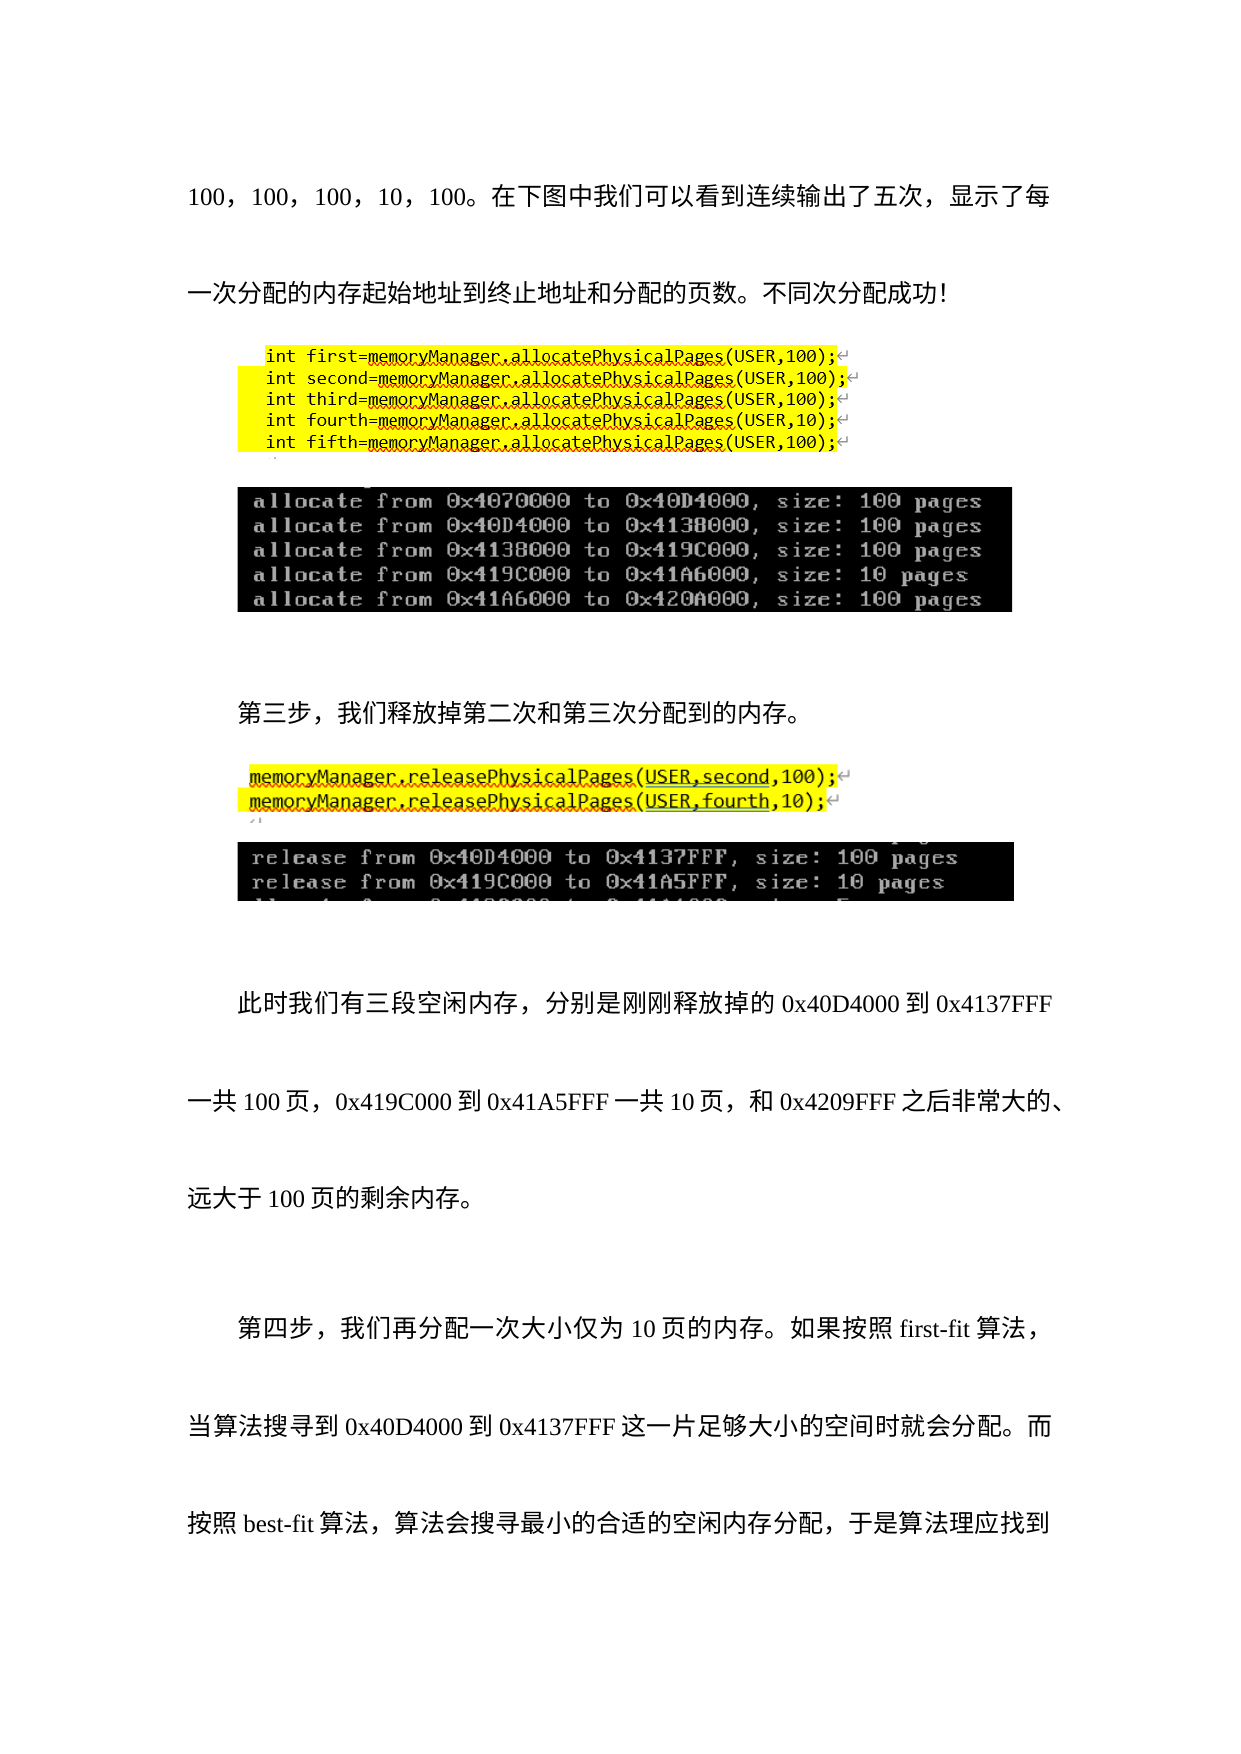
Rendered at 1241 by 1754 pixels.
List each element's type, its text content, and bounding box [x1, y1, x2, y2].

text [187, 1294, 1053, 1554]
picture [237, 762, 874, 823]
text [187, 162, 1053, 324]
picture [237, 342, 861, 459]
text 第三步，我们释放掉第二次和第三次分配到的内存。 [187, 679, 1053, 744]
picture [237, 487, 1013, 612]
text 此时我们有三段空闲内存，分别是刚刚释放掉的0x40D4000到0x4137FFF一共100页，0x419C000到0x41A5FFF一共10页，和0x4209FFF之后非常大的、远大于100页的剩余内存。 [187, 969, 1053, 1229]
picture [237, 842, 1014, 901]
